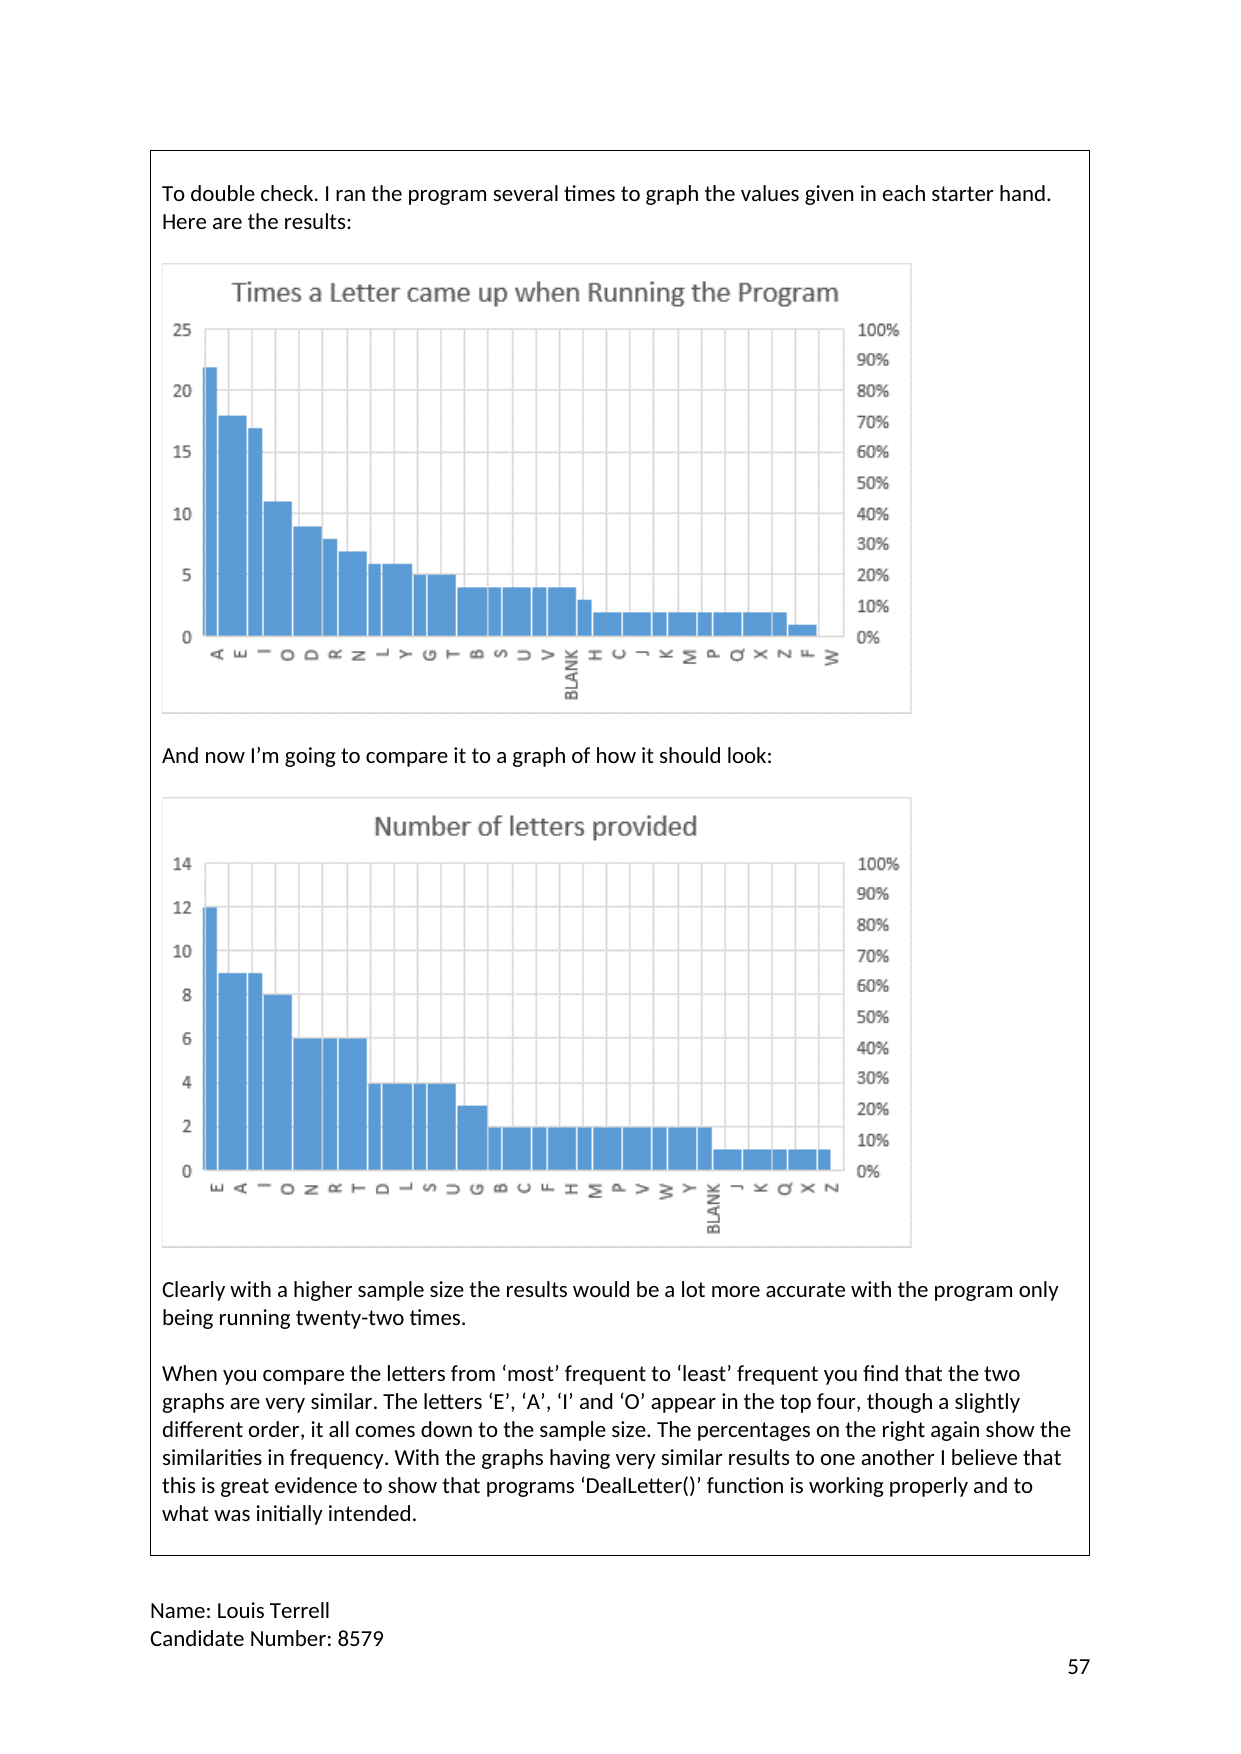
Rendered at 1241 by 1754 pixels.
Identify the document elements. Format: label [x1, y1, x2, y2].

picture [161, 797, 912, 1248]
table_cell [151, 151, 1089, 1555]
picture [161, 263, 912, 714]
